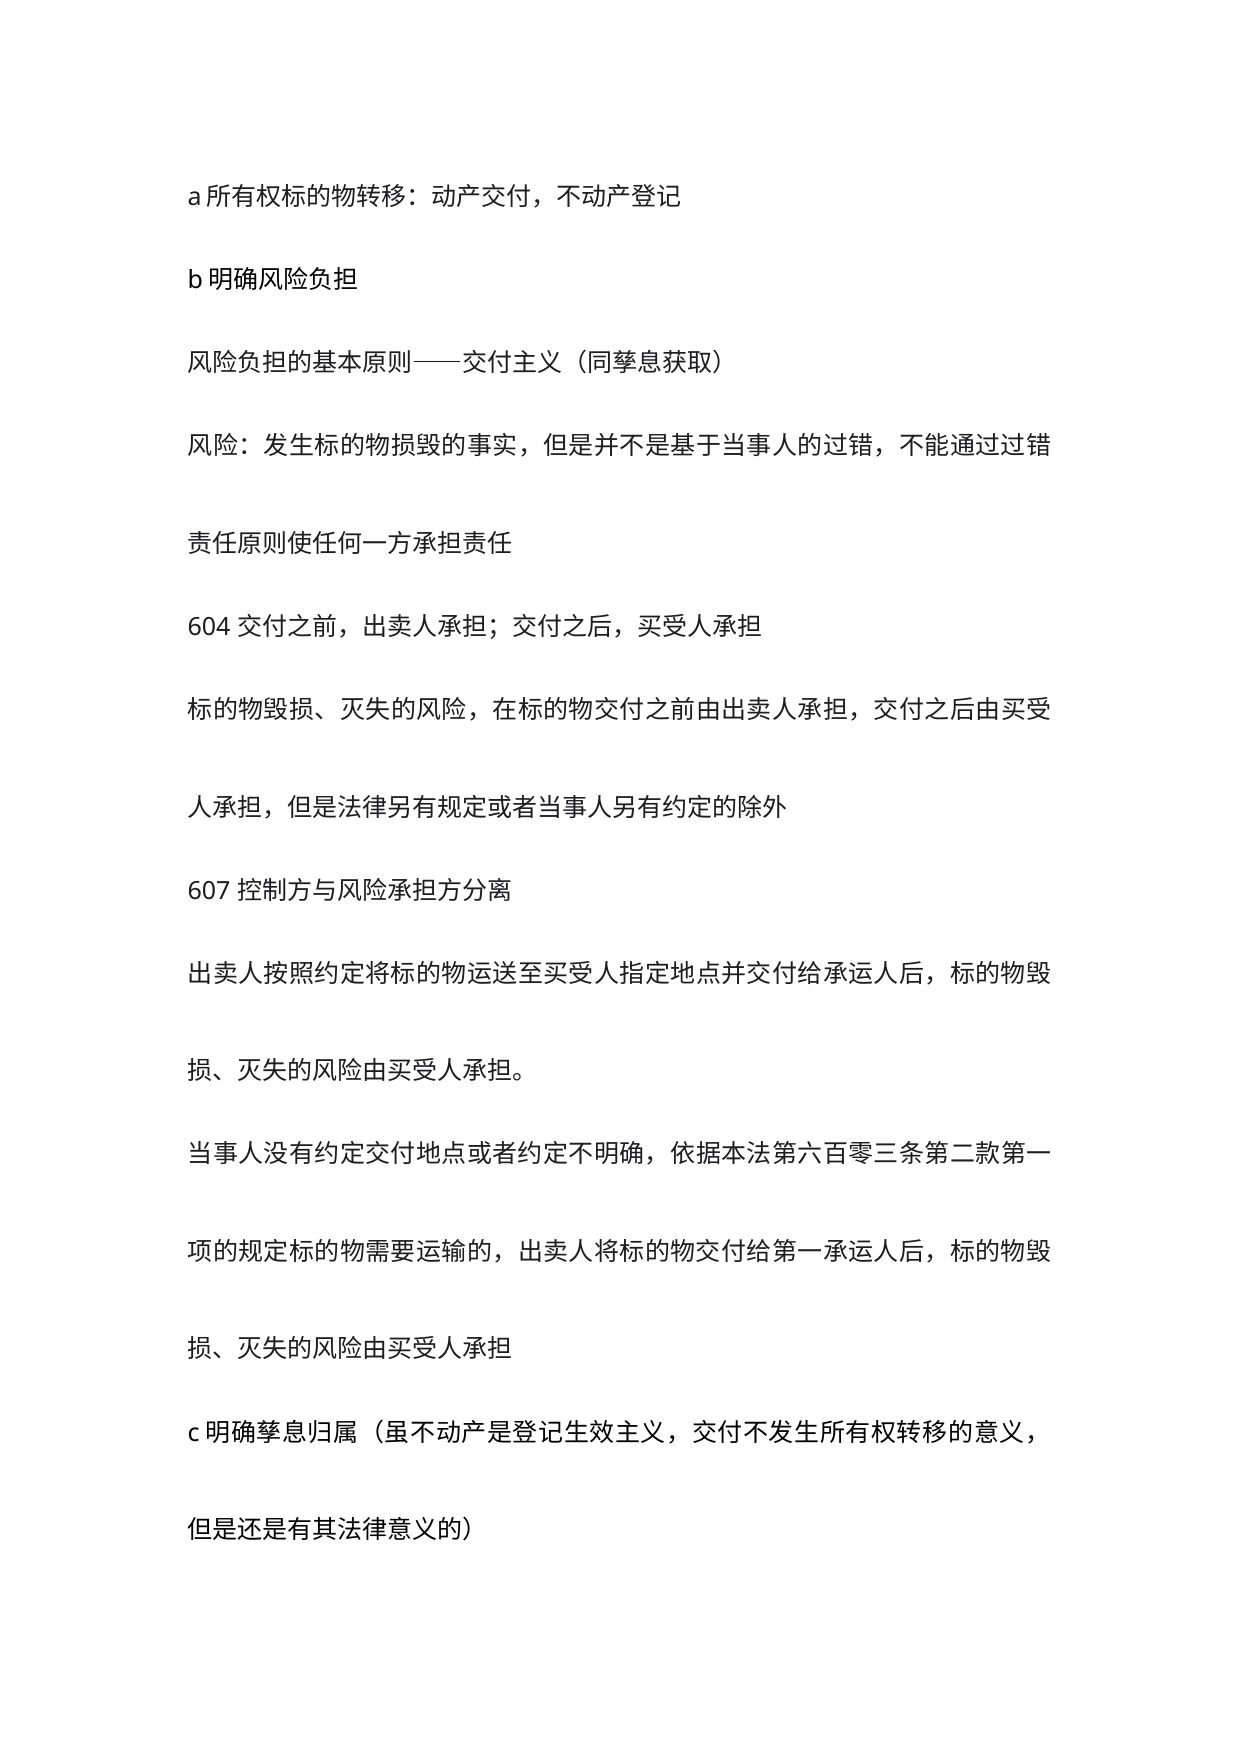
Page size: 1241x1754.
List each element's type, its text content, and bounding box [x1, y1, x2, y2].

text a所有权标的物转移：动产交付，不动产登记 [187, 162, 1053, 227]
text 当事人没有约定交付地点或者约定不明确，依据本法第六百零三条第二款第一项的规定标的物需要运输的，出卖人将标的物交付给第一承运人后，标的物毁损、灭失的风险由买受人承担 [187, 1119, 1053, 1379]
text b明确风险负担 [187, 245, 1053, 310]
text 604 交付之前，出卖人承担；交付之后，买受人承担 [187, 592, 1053, 657]
text 出卖人按照约定将标的物运送至买受人指定地点并交付给承运人后，标的物毁损、灭失的风险由买受人承担。 [187, 939, 1053, 1101]
text 标的物毁损、灭失的风险，在标的物交付之前由出卖人承担，交付之后由买受人承担，但是法律另有规定或者当事人另有约定的除外 [187, 675, 1053, 838]
text c明确孳息归属（虽不动产是登记生效主义，交付不发生所有权转移的意义，但是还是有其法律意义的） [187, 1398, 1053, 1560]
text 风险负担的基本原则——交付主义（同孳息获取） [187, 328, 1053, 393]
text 607 控制方与风险承担方分离 [187, 856, 1053, 921]
text 风险：发生标的物损毁的事实，但是并不是基于当事人的过错，不能通过过错责任原则使任何一方承担责任 [187, 411, 1053, 574]
